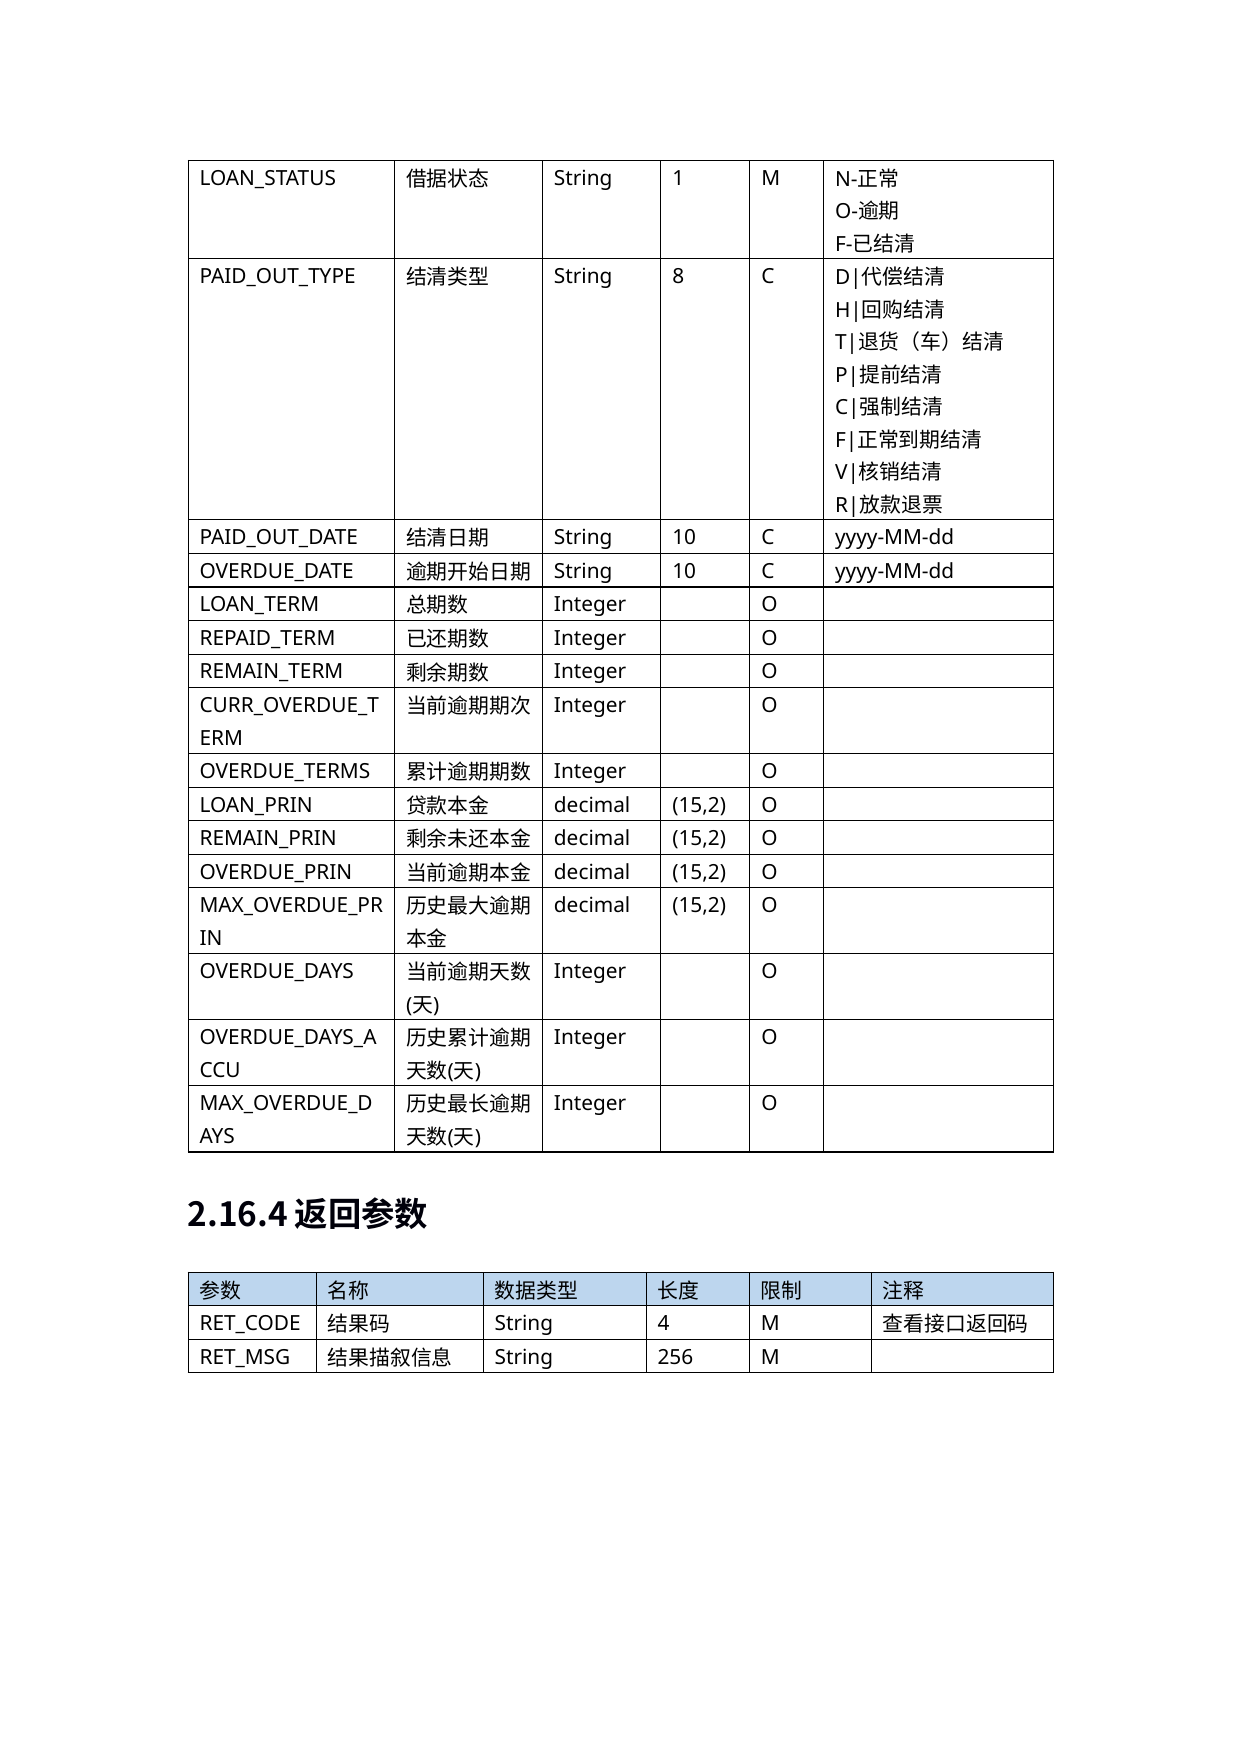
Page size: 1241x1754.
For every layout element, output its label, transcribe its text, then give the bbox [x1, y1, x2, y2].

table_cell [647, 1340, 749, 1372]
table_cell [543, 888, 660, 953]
table_cell REPAID_TERM [189, 621, 394, 653]
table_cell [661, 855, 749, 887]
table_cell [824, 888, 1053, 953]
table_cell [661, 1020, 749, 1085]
table_cell yyyy-MM-dd [824, 520, 1053, 553]
table_cell Integer [543, 688, 660, 753]
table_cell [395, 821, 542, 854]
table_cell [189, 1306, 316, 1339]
table_cell String [543, 259, 660, 519]
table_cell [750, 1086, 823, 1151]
table_cell OVERDUE_DATE [189, 554, 394, 586]
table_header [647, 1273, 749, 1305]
table_cell 1 [661, 161, 749, 258]
table_cell [661, 655, 749, 687]
table_cell CURR_OVERDUE_TERM [189, 688, 394, 753]
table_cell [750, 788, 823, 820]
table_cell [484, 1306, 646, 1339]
table_cell D|代偿结清 H|回购结清 T|退货（车）结清 P|提前结清 C|强制结清 F|正常到期结清 V|核销结清 R|放款退票 [824, 259, 1053, 519]
table_cell LOAN_STATUS [189, 161, 394, 258]
table_cell 结清日期 [395, 520, 542, 553]
table_cell Integer [543, 655, 660, 687]
table_cell O [750, 655, 823, 687]
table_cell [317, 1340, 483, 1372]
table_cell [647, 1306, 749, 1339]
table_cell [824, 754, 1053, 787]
table_cell String [543, 161, 660, 258]
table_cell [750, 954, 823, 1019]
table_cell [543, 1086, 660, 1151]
table_cell String [543, 520, 660, 553]
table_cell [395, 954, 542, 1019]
table_cell C [750, 259, 823, 519]
subtitle 2.16.4返回参数 [187, 1179, 1053, 1244]
table_cell 当前逾期期次 [395, 688, 542, 753]
table_cell [824, 621, 1053, 653]
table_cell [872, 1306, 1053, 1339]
table_cell [661, 688, 749, 753]
table_cell 10 [661, 554, 749, 586]
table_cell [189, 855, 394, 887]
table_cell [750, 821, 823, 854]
table_cell PAID_OUT_TYPE [189, 259, 394, 519]
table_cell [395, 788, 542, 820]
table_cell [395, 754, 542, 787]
table_cell yyyy-MM-dd [824, 554, 1053, 586]
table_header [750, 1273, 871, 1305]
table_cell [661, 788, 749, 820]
table_cell [824, 655, 1053, 687]
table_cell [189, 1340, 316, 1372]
table_cell N-正常 O-逾期 F-已结清 [824, 161, 1053, 258]
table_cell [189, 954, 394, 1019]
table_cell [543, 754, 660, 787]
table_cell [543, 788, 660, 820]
table_cell 10 [661, 520, 749, 553]
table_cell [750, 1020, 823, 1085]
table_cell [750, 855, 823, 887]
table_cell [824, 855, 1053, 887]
table_cell 总期数 [395, 588, 542, 620]
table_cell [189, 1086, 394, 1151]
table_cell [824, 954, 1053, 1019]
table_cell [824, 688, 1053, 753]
table_cell LOAN_TERM [189, 588, 394, 620]
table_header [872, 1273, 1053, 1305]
table_cell 借据状态 [395, 161, 542, 258]
table_cell REMAIN_TERM [189, 655, 394, 687]
table_cell O [750, 588, 823, 620]
table_cell C [750, 520, 823, 553]
table_cell 逾期开始日期 [395, 554, 542, 586]
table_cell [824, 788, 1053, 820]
table_cell [824, 588, 1053, 620]
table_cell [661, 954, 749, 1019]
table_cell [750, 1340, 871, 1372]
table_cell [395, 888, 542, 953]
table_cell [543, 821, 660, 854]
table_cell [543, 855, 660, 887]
table_cell [661, 621, 749, 653]
table_cell 剩余期数 [395, 655, 542, 687]
table_cell Integer [543, 621, 660, 653]
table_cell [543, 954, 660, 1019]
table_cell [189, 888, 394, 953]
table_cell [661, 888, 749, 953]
table_cell PAID_OUT_DATE [189, 520, 394, 553]
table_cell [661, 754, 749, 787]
table_cell String [543, 554, 660, 586]
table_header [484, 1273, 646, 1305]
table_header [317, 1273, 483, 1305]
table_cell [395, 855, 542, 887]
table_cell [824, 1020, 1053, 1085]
table_cell M [750, 161, 823, 258]
table_cell [661, 588, 749, 620]
table_cell C [750, 554, 823, 586]
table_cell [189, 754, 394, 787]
table_cell 结清类型 [395, 259, 542, 519]
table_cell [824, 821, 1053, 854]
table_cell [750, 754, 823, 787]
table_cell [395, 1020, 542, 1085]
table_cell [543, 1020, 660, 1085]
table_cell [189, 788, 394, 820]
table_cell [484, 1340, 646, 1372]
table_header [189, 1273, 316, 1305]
table_cell O [750, 688, 823, 753]
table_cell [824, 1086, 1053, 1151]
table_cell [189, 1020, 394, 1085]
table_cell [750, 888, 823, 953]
table_cell O [750, 621, 823, 653]
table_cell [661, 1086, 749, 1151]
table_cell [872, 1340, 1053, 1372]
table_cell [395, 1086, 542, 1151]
table_cell 8 [661, 259, 749, 519]
table_cell 已还期数 [395, 621, 542, 653]
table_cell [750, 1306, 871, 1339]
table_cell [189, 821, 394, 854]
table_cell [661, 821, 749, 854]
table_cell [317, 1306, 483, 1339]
table_cell Integer [543, 588, 660, 620]
